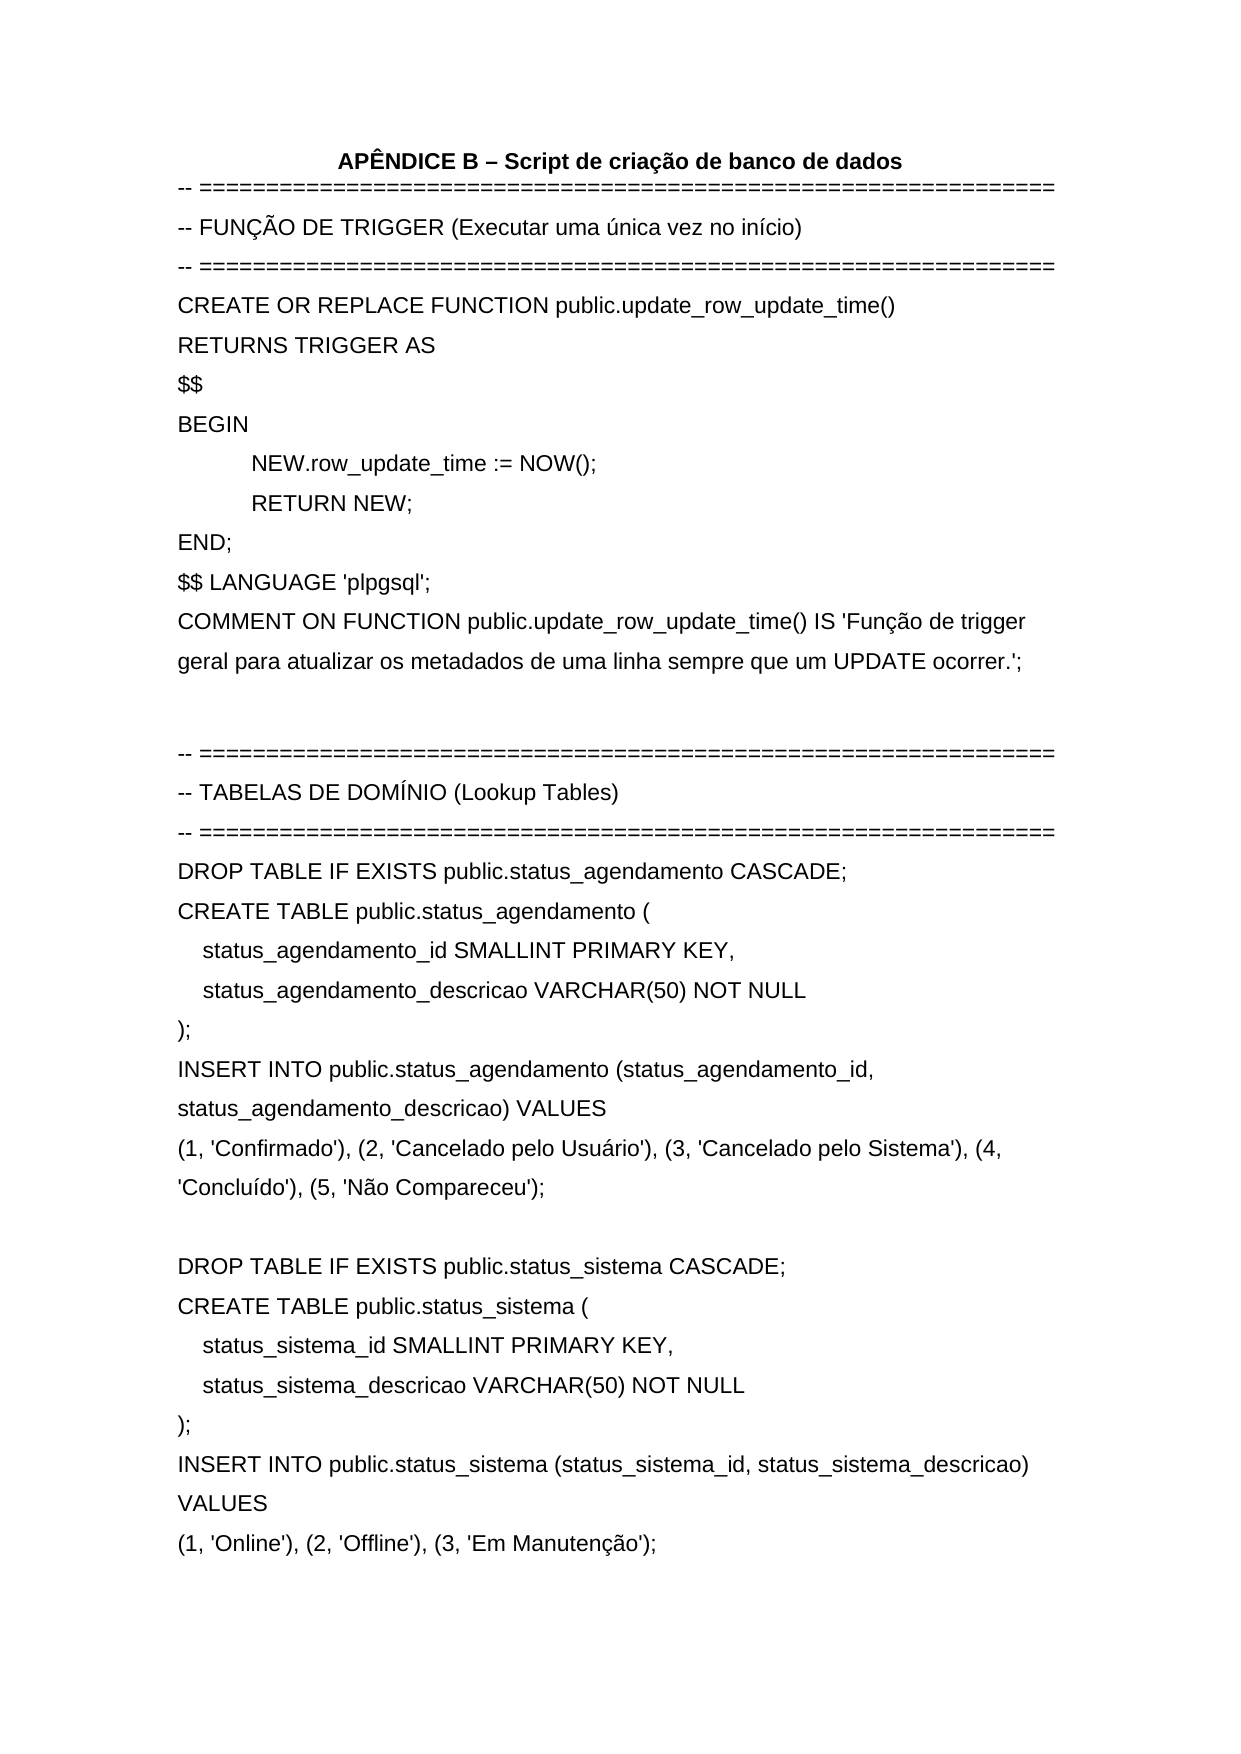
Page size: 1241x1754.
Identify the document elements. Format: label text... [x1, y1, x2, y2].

text RETURN NEW; [177, 490, 1063, 516]
text ); [177, 1411, 1063, 1437]
text NEW.row_update_time := NOW(); [177, 450, 1063, 477]
text -- TABELAS DE DOMÍNIO (Lookup Tables) [177, 779, 1063, 806]
text INSERT INTO public.status_agendamento (status_agendamento_id, status_agendamento_descricao) VALUES [177, 1056, 1063, 1122]
text CREATE TABLE public.status_sistema ( [177, 1293, 1063, 1319]
text INSERT INTO public.status_sistema (status_sistema_id, status_sistema_descricao) VALUES [177, 1451, 1063, 1516]
text ); [177, 1016, 1063, 1043]
text (1, 'Online'), (2, 'Offline'), (3, 'Em Manutenção'); [177, 1529, 1063, 1556]
text -- FUNÇÃO DE TRIGGER (Executar uma única vez no início) [177, 213, 1063, 240]
text COMMENT ON FUNCTION public.update_row_update_time() IS 'Função de trigger geral para atualizar os metadados de uma linha sempre que um UPDATE ocorrer.'; [177, 608, 1063, 674]
text DROP TABLE IF EXISTS public.status_sistema CASCADE; [177, 1253, 1063, 1279]
text CREATE TABLE public.status_agendamento ( [177, 898, 1063, 924]
text CREATE OR REPLACE FUNCTION public.update_row_update_time() [177, 292, 1063, 319]
text -- ================================================================ [177, 819, 1063, 845]
text -- ================================================================ [177, 740, 1063, 766]
text DROP TABLE IF EXISTS public.status_agendamento CASCADE; [177, 858, 1063, 885]
text status_sistema_descricao VARCHAR(50) NOT NULL [177, 1372, 1063, 1398]
text (1, 'Confirmado'), (2, 'Cancelado pelo Usuário'), (3, 'Cancelado pelo Sistema'), (4, 'Concluído'), (5, 'Não Compareceu'); [177, 1135, 1063, 1201]
text status_agendamento_descricao VARCHAR(50) NOT NULL [177, 977, 1063, 1003]
text END; [177, 529, 1063, 556]
text $$ LANGUAGE 'plpgsql'; [177, 569, 1063, 595]
text status_sistema_id SMALLINT PRIMARY KEY, [177, 1332, 1063, 1358]
text status_agendamento_id SMALLINT PRIMARY KEY, [177, 937, 1063, 964]
text BEGIN [177, 411, 1063, 437]
text -- ================================================================ [177, 253, 1063, 279]
text $$ [177, 371, 1063, 398]
text -- ================================================================ [177, 174, 1063, 200]
text APÊNDICE B – Script de criação de banco de dados [177, 148, 1063, 174]
text RETURNS TRIGGER AS [177, 332, 1063, 358]
